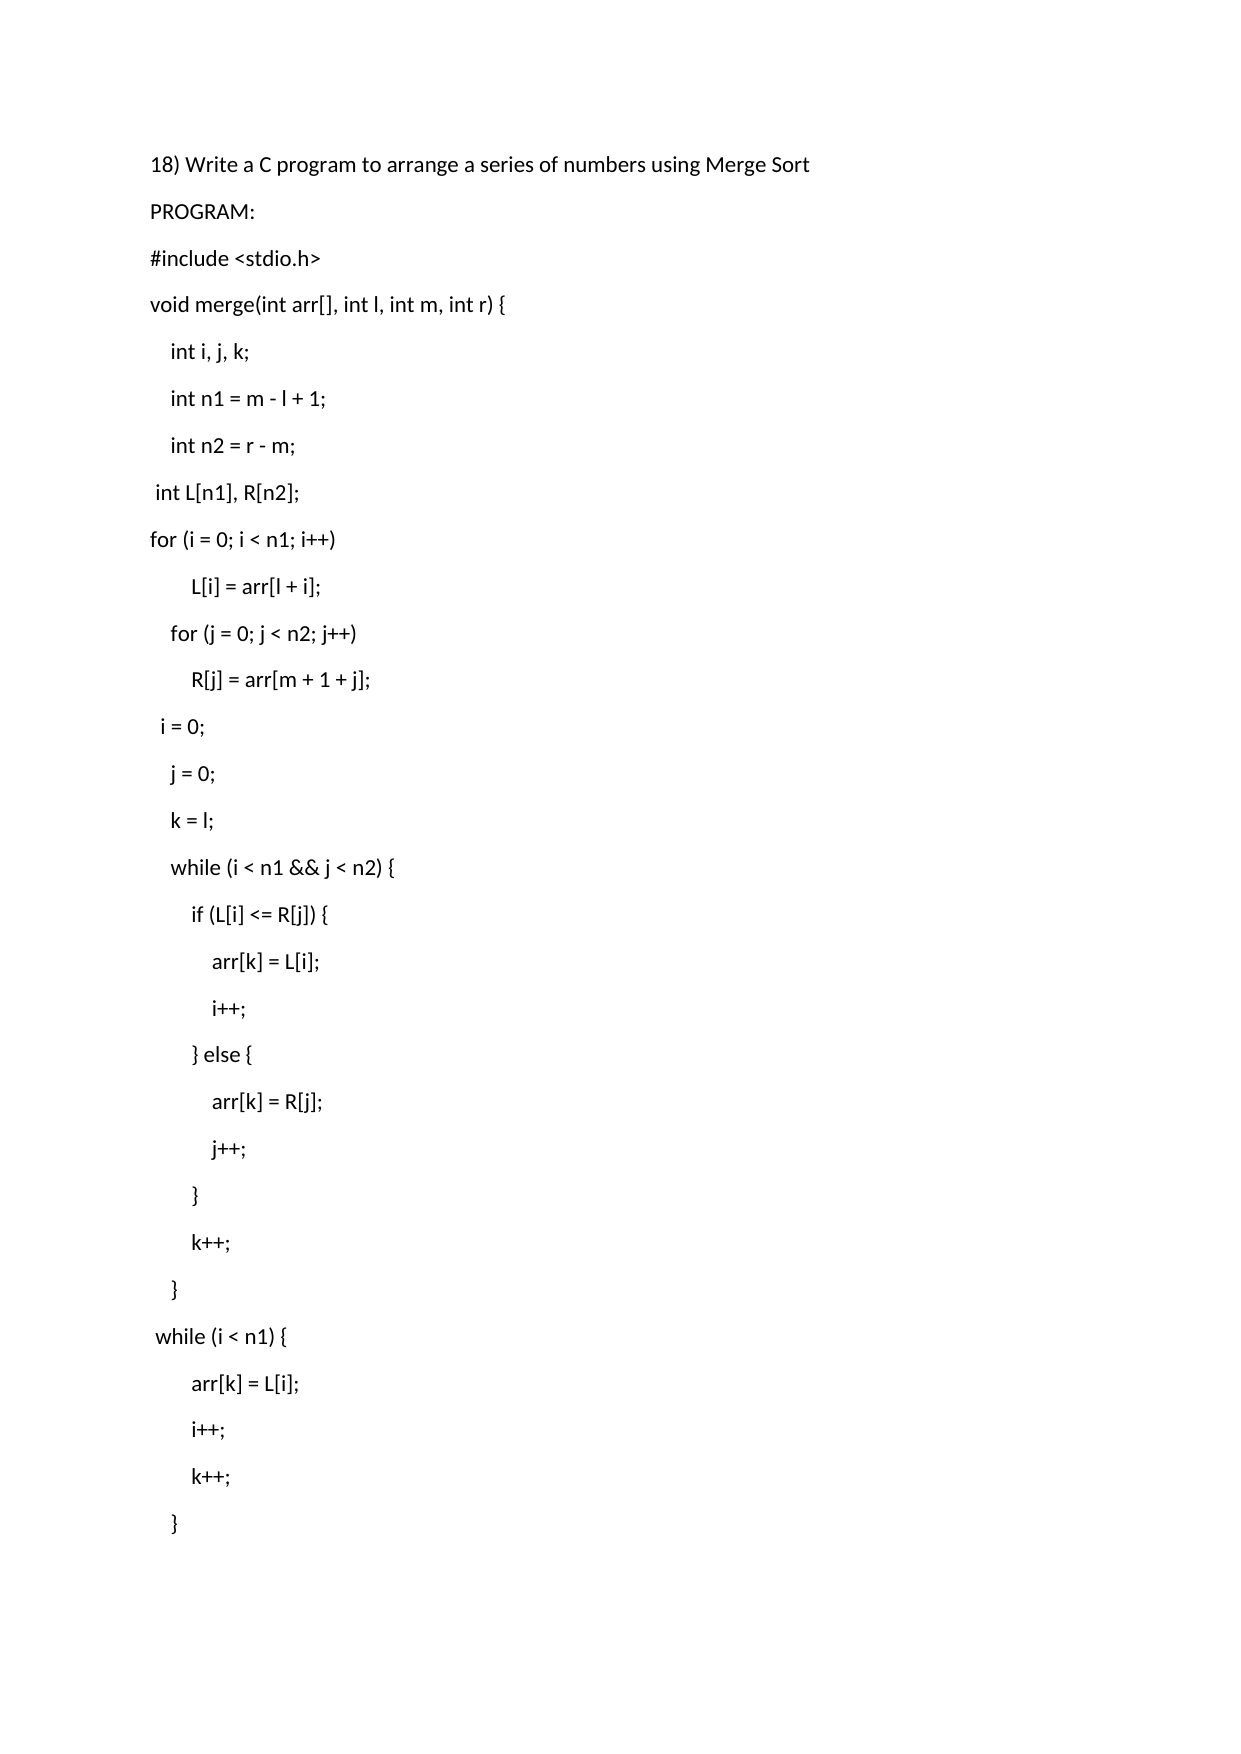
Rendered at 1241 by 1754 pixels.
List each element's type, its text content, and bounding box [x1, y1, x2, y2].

text i++; [150, 994, 1090, 1022]
text arr[k] = R[j]; [150, 1087, 1090, 1116]
text } [150, 1509, 1090, 1537]
text } [150, 1275, 1090, 1303]
text while (i < n1 && j < n2) { [150, 853, 1090, 881]
text int L[n1], R[n2]; [150, 478, 1090, 506]
text j++; [150, 1134, 1090, 1162]
text while (i < n1) { [150, 1322, 1090, 1350]
text L[i] = arr[l + i]; [150, 572, 1090, 600]
text R[j] = arr[m + 1 + j]; [150, 666, 1090, 694]
text k++; [150, 1462, 1090, 1491]
text i = 0; [150, 712, 1090, 741]
text int n2 = r - m; [150, 431, 1090, 459]
text if (L[i] <= R[j]) { [150, 900, 1090, 928]
text k = l; [150, 806, 1090, 834]
text i++; [150, 1416, 1090, 1444]
text for (j = 0; j < n2; j++) [150, 619, 1090, 647]
text } [150, 1181, 1090, 1209]
text j = 0; [150, 759, 1090, 787]
text 18) Write a C program to arrange a series of numbers using Merge Sort [150, 150, 1090, 178]
text PROGRAM: [150, 197, 1090, 225]
text void merge(int arr[], int l, int m, int r) { [150, 291, 1090, 319]
text arr[k] = L[i]; [150, 1369, 1090, 1397]
text k++; [150, 1228, 1090, 1256]
text int i, j, k; [150, 337, 1090, 366]
text int n1 = m - l + 1; [150, 384, 1090, 412]
text arr[k] = L[i]; [150, 947, 1090, 975]
text for (i = 0; i < n1; i++) [150, 525, 1090, 553]
text #include <stdio.h> [150, 244, 1090, 272]
text } else { [150, 1041, 1090, 1069]
